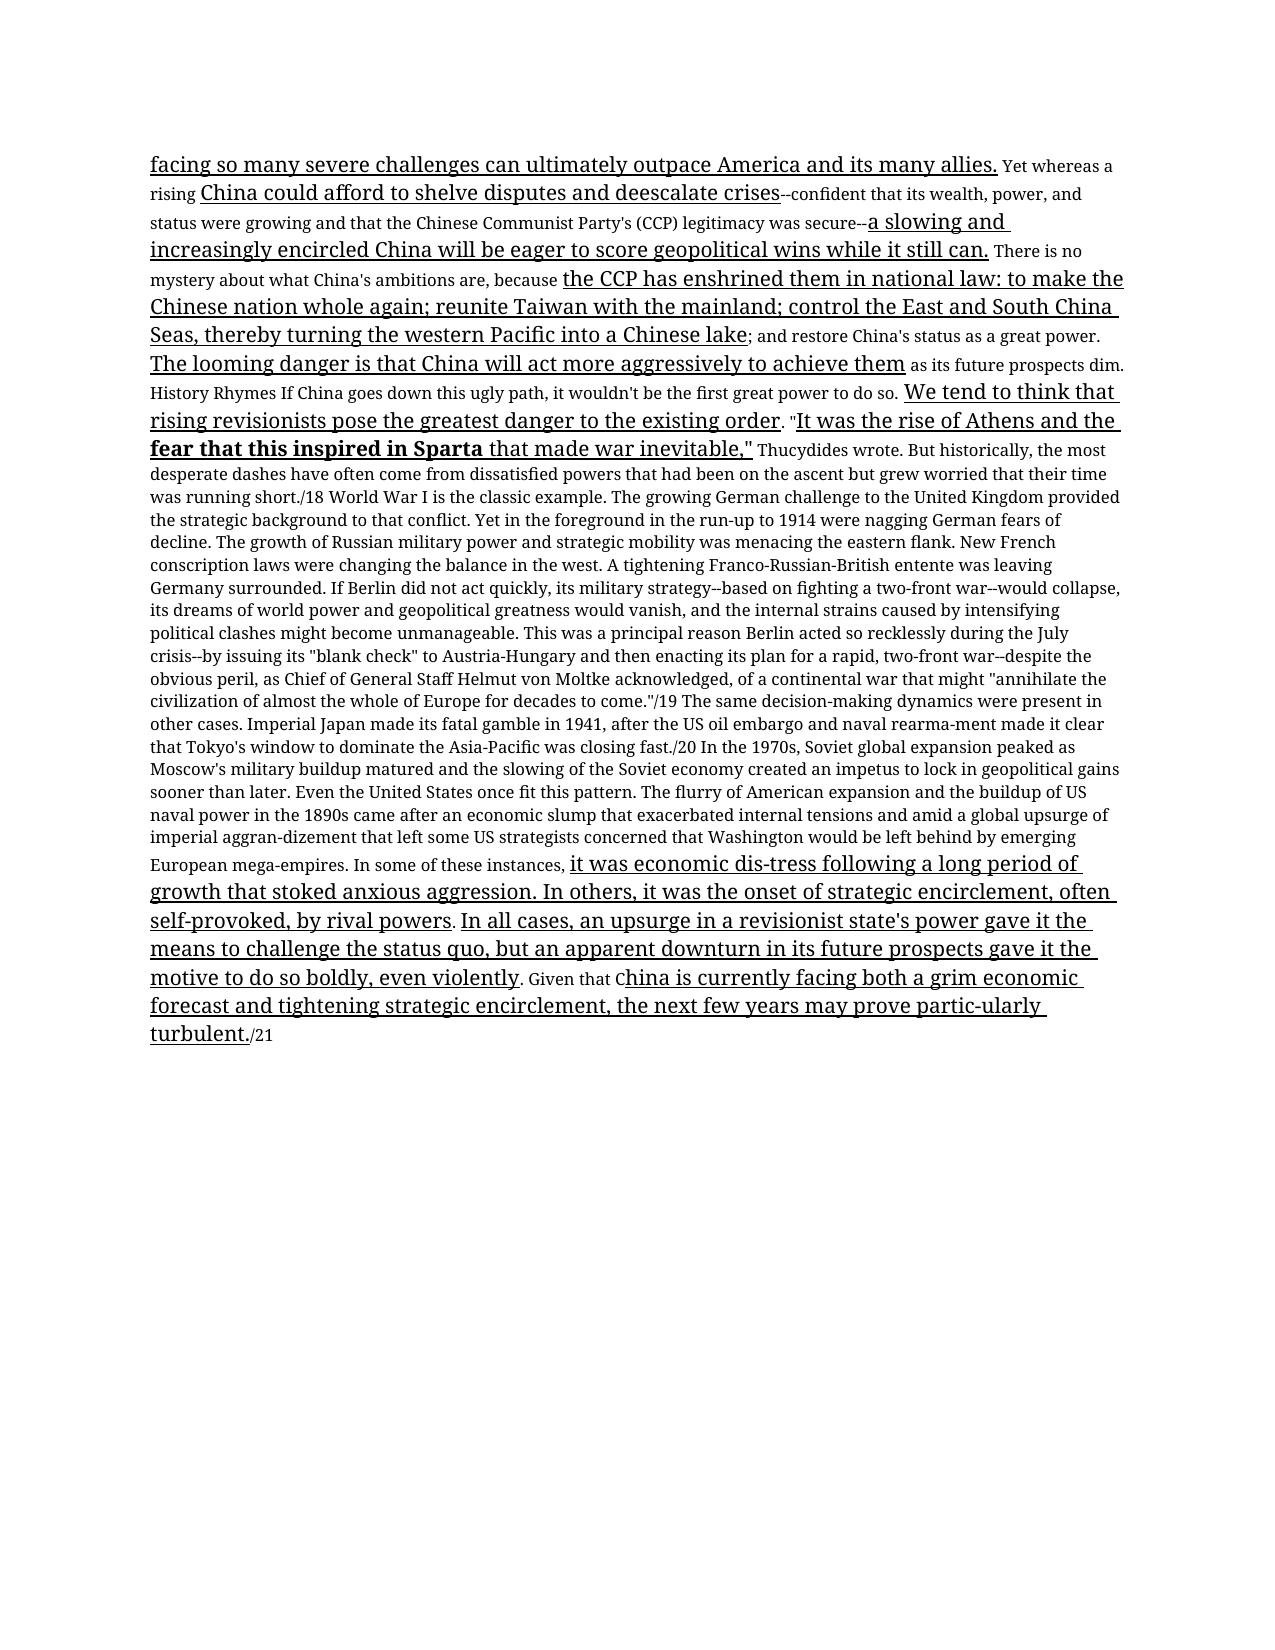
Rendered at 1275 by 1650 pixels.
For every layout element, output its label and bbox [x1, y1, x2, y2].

text [150, 150, 1125, 1048]
